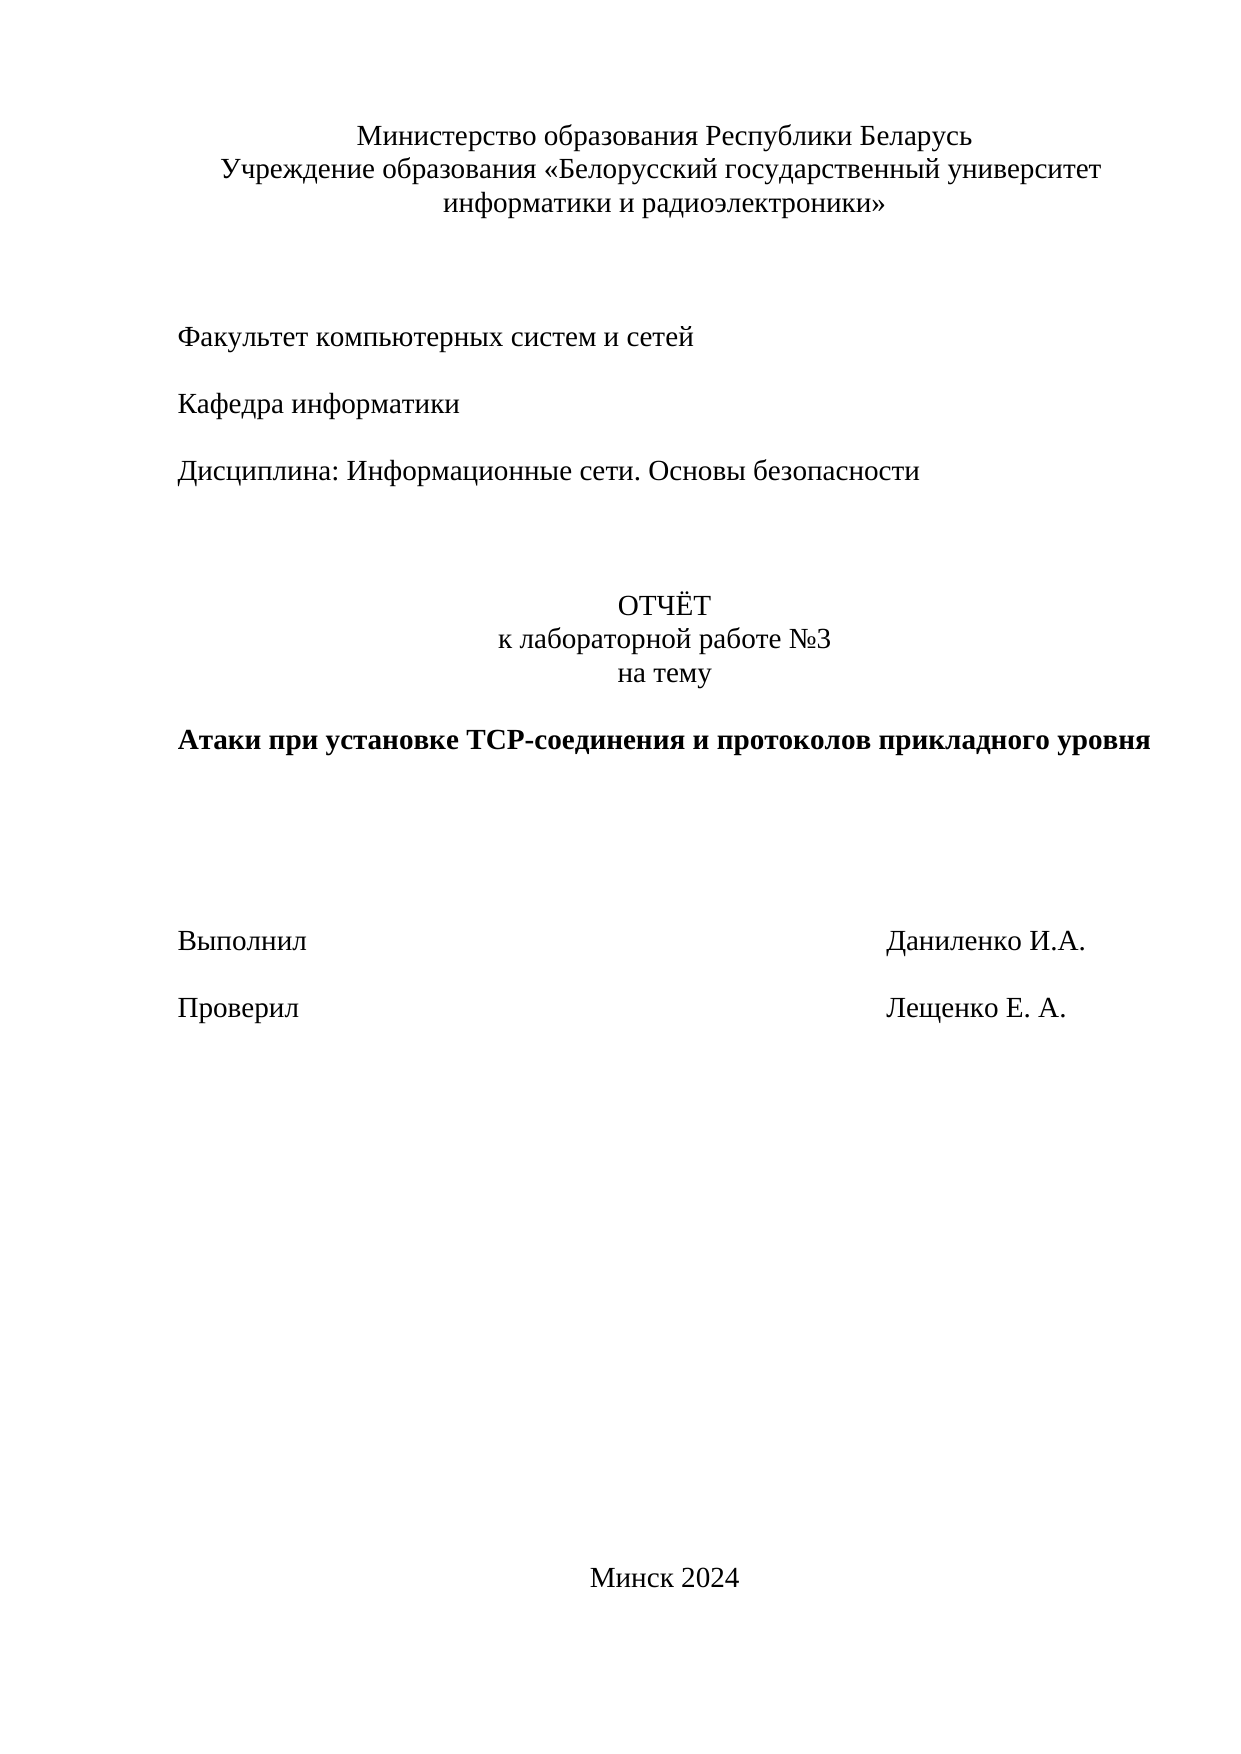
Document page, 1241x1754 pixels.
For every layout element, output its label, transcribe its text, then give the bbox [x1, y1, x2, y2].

text Факультет компьютерных систем и сетей [177, 319, 1152, 353]
text Атаки при установке TCP-соединения и протоколов прикладного уровня [177, 722, 1152, 755]
text Учреждение образования «Белорусский государственный университет информатики и радиоэлектроники» [177, 152, 1152, 219]
text ОТЧЁТ [177, 588, 1152, 621]
text Выполнил Даниленко И.А. [177, 923, 1152, 957]
text Минск 2024 [177, 1560, 1152, 1594]
text Дисциплина: Информационные сети. Основы безопасности [177, 453, 1152, 487]
text на тему [177, 655, 1152, 688]
text к лабораторной работе №3 [177, 621, 1152, 655]
text Министерство образования Республики Беларусь [177, 118, 1152, 152]
text Кафедра информатики [177, 386, 1152, 420]
text Проверил Лещенко Е. А. [177, 990, 1152, 1024]
